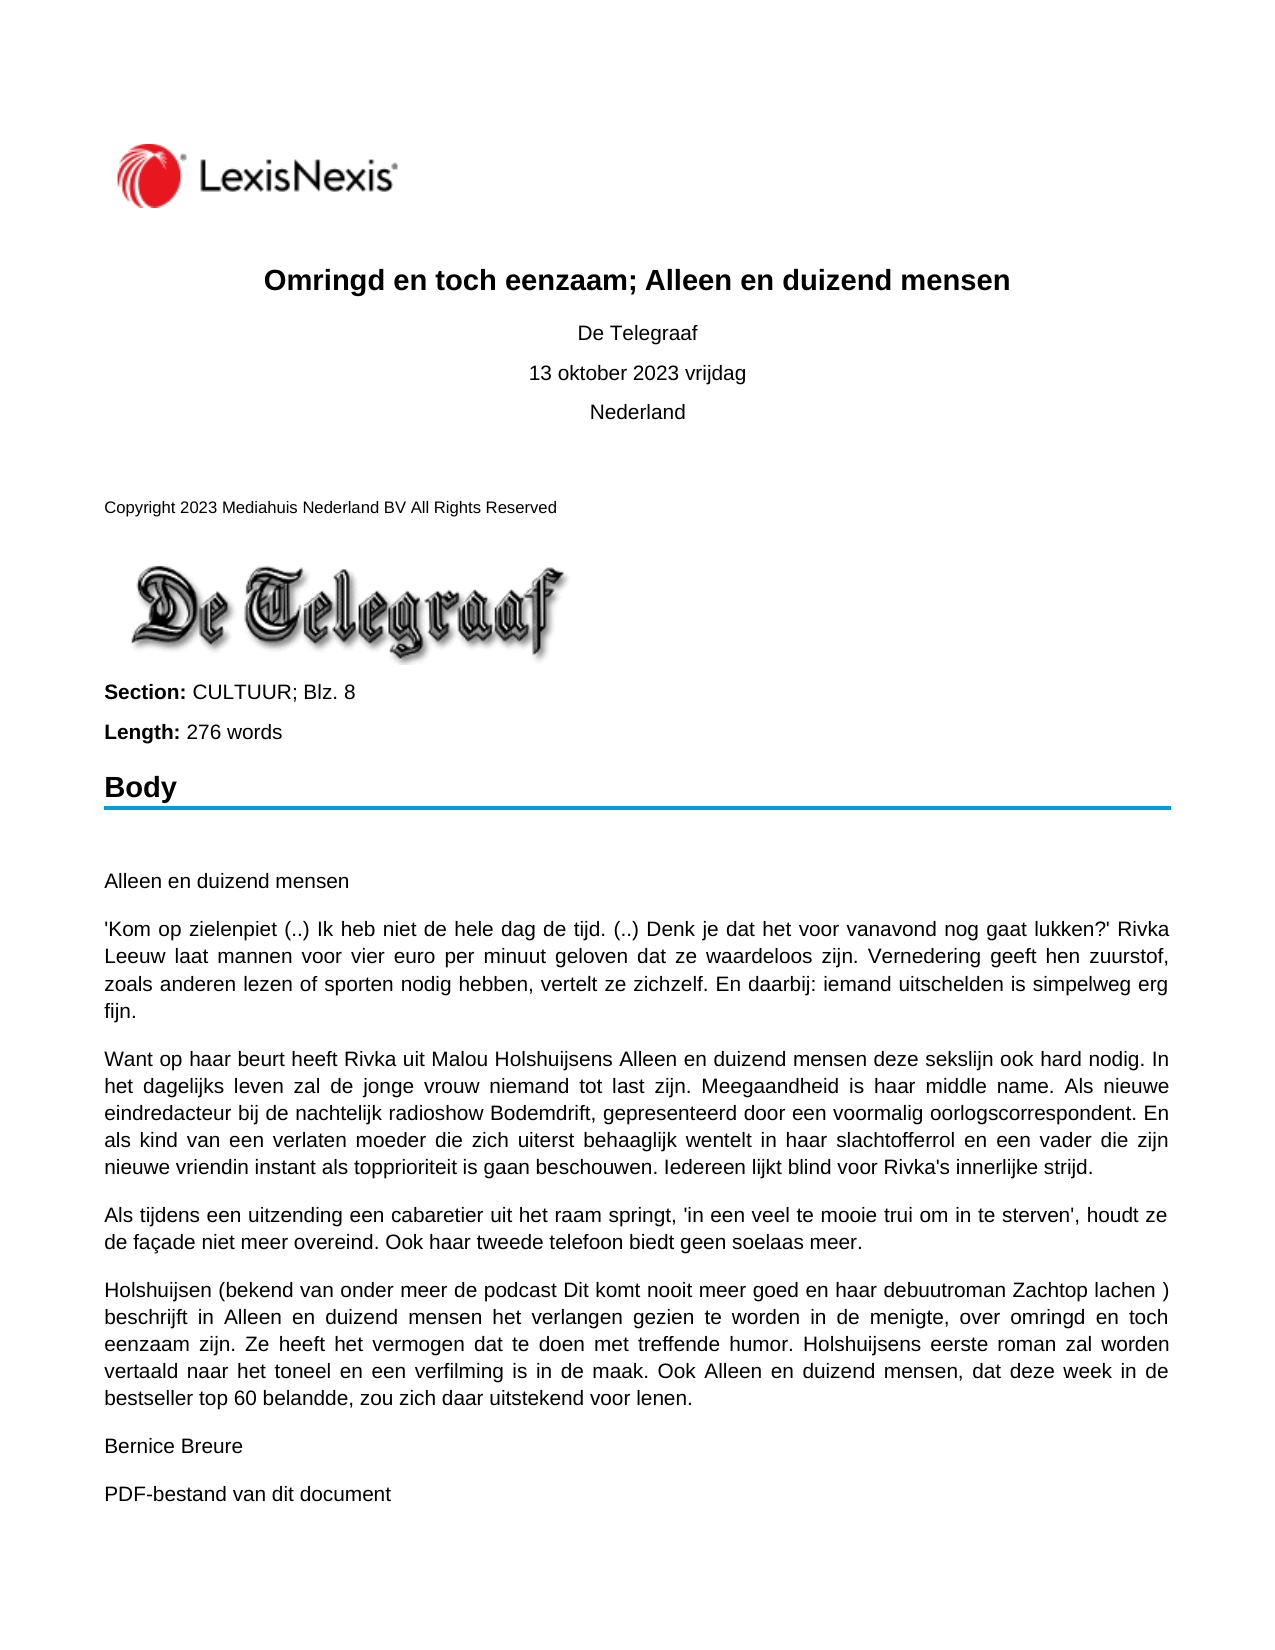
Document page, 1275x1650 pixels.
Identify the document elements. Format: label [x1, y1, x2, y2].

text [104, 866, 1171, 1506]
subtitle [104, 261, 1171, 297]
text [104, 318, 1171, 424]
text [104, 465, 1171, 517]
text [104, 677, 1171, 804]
picture [104, 144, 412, 208]
